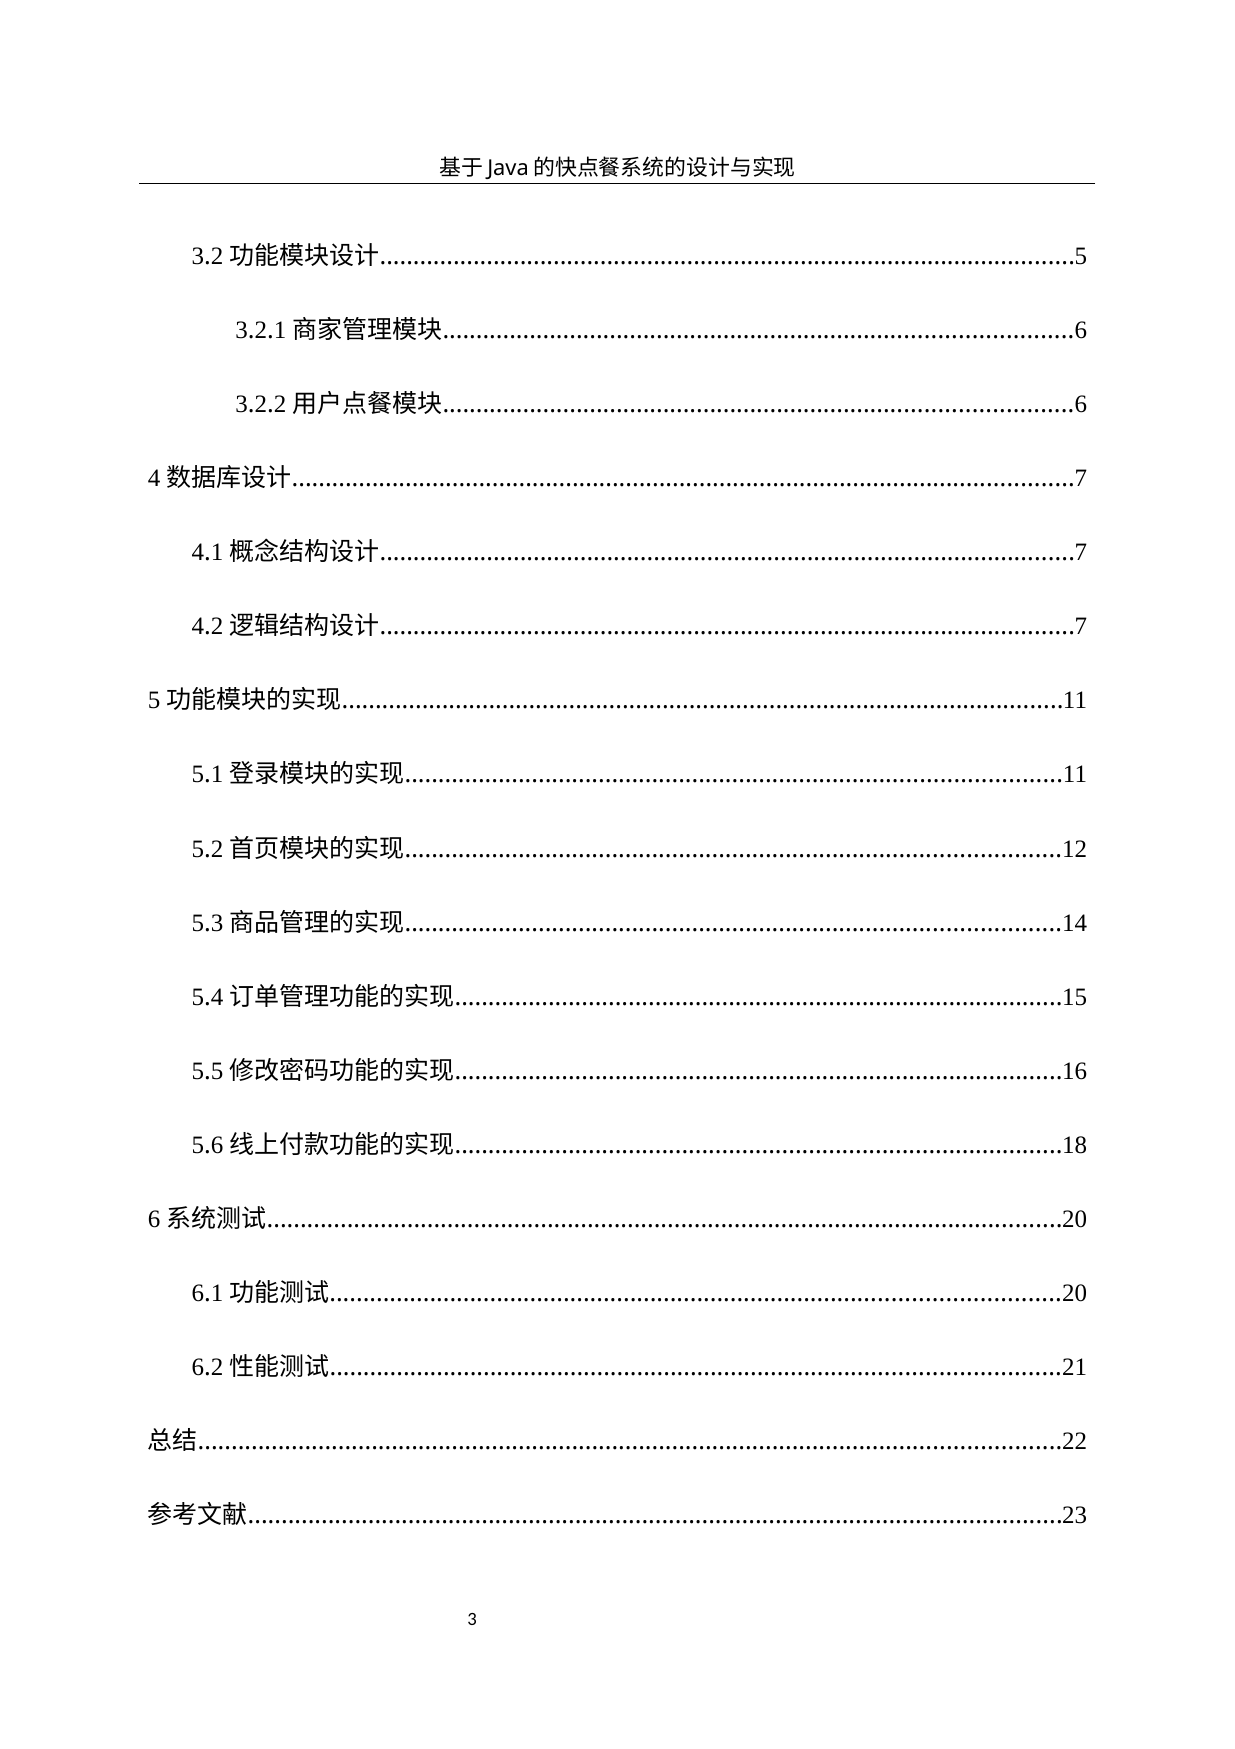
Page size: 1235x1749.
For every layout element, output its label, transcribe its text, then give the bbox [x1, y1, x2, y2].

text 5 功能模块的实现 11 [148, 666, 1087, 731]
text 6 系统测试 20 [148, 1184, 1087, 1249]
text 5.6 线上付款功能的实现 18 [191, 1110, 1087, 1175]
text 4.1 概念结构设计 7 [191, 517, 1087, 582]
text 5.3 商品管理的实现 14 [191, 888, 1087, 953]
text 5.4 订单管理功能的实现 15 [191, 962, 1087, 1027]
text 4 数据库设计 7 [148, 443, 1087, 508]
text 5.5 修改密码功能的实现 16 [191, 1036, 1087, 1101]
text 4.2 逻辑结构设计 7 [191, 591, 1087, 656]
text 3.2.1 商家管理模块 6 [235, 295, 1087, 360]
text 5.1 登录模块的实现 11 [191, 739, 1087, 804]
text 5.2 首页模块的实现 12 [191, 814, 1087, 879]
text 参考文献 23 [148, 1480, 1087, 1545]
text 6.1 功能测试 20 [191, 1258, 1087, 1323]
text 3.2 功能模块设计 5 [191, 221, 1087, 286]
text 6.2 性能测试 21 [191, 1332, 1087, 1397]
text 总结 22 [148, 1406, 1087, 1471]
text 3.2.2 用户点餐模块 6 [235, 369, 1087, 434]
